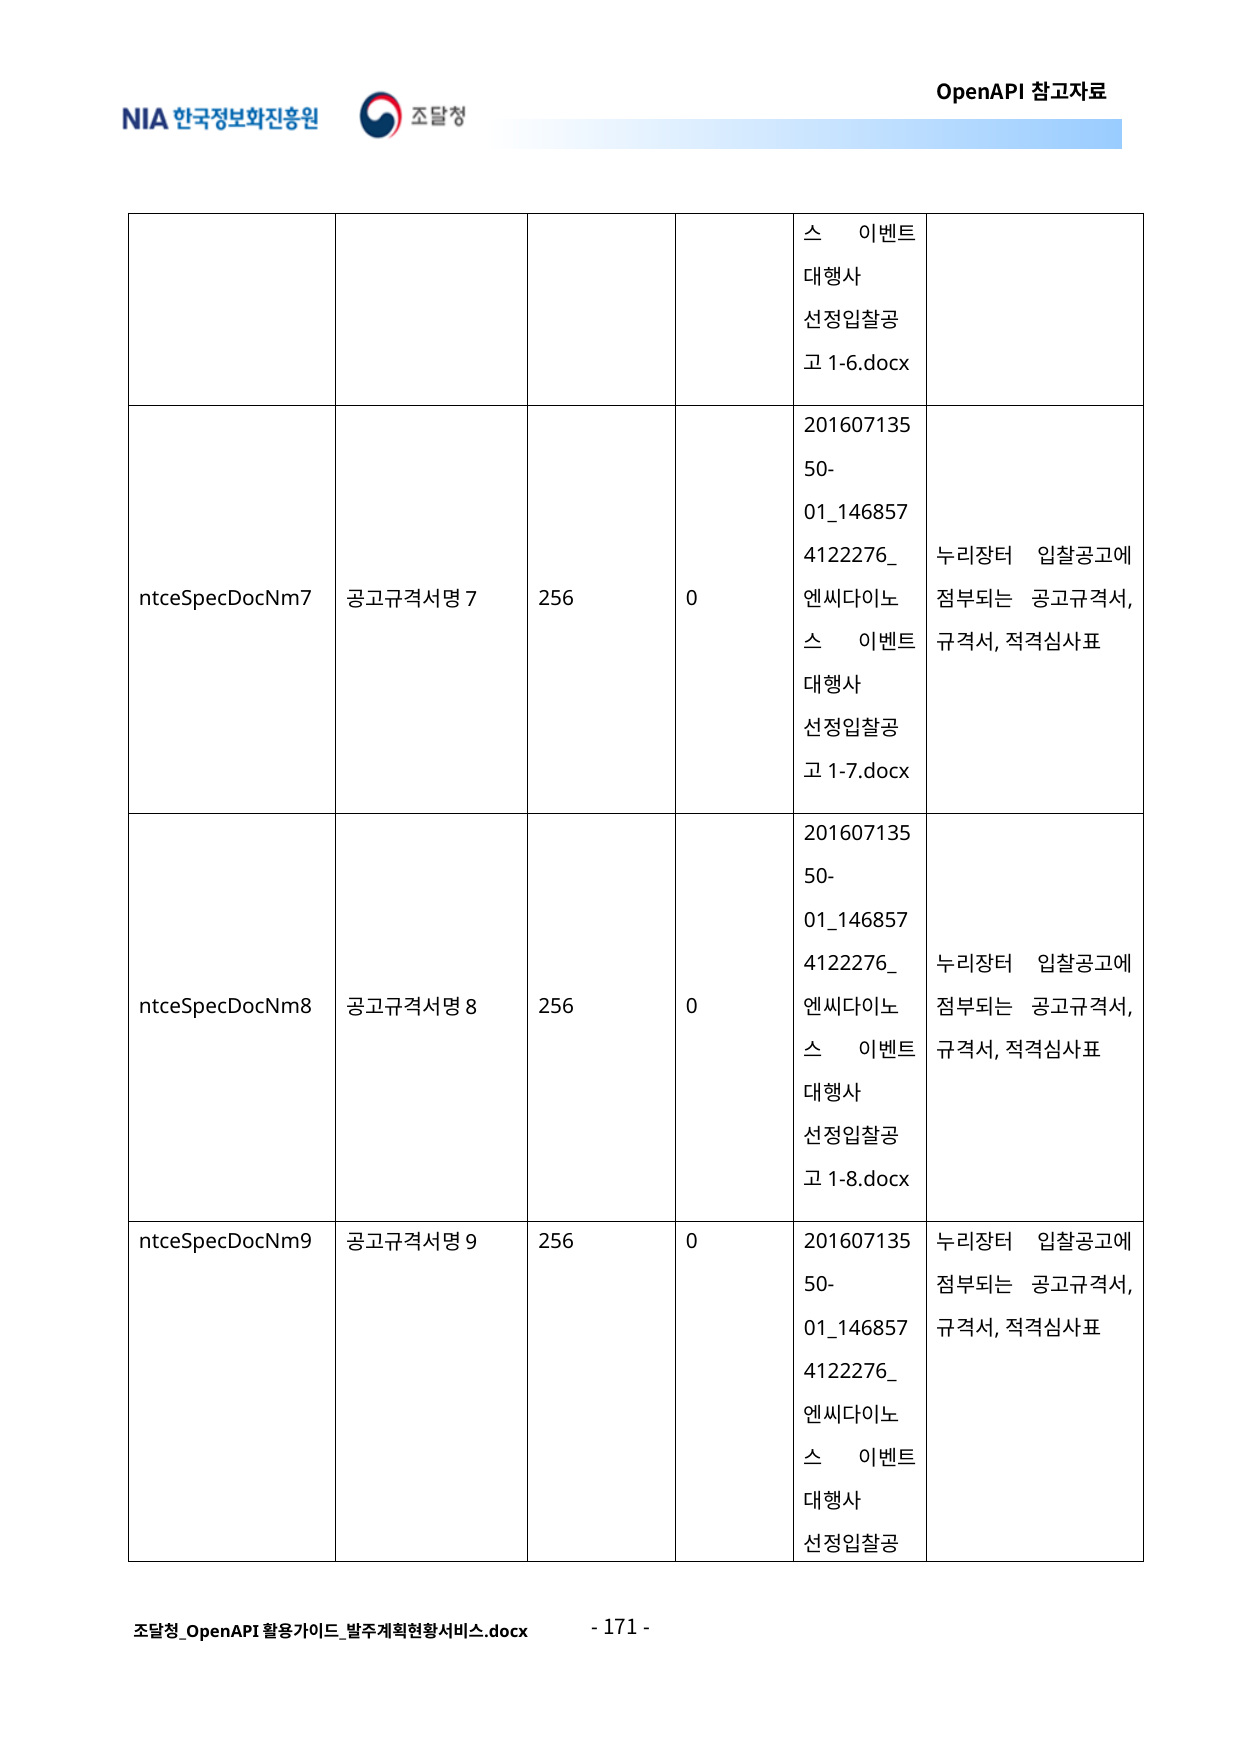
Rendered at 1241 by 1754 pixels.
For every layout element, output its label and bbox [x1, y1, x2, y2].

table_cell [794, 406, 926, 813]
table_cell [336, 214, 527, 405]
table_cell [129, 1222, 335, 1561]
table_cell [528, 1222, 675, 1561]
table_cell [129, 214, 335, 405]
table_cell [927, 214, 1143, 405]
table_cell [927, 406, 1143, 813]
picture [118, 88, 472, 145]
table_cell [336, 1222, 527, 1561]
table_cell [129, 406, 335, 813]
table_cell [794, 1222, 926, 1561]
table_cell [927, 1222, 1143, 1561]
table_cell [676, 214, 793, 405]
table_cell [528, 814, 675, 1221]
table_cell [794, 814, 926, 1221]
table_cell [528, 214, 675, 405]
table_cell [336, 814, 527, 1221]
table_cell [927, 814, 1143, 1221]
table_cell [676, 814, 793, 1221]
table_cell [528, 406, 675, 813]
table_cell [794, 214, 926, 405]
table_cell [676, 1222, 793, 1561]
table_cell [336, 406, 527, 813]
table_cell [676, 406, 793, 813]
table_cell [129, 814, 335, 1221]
